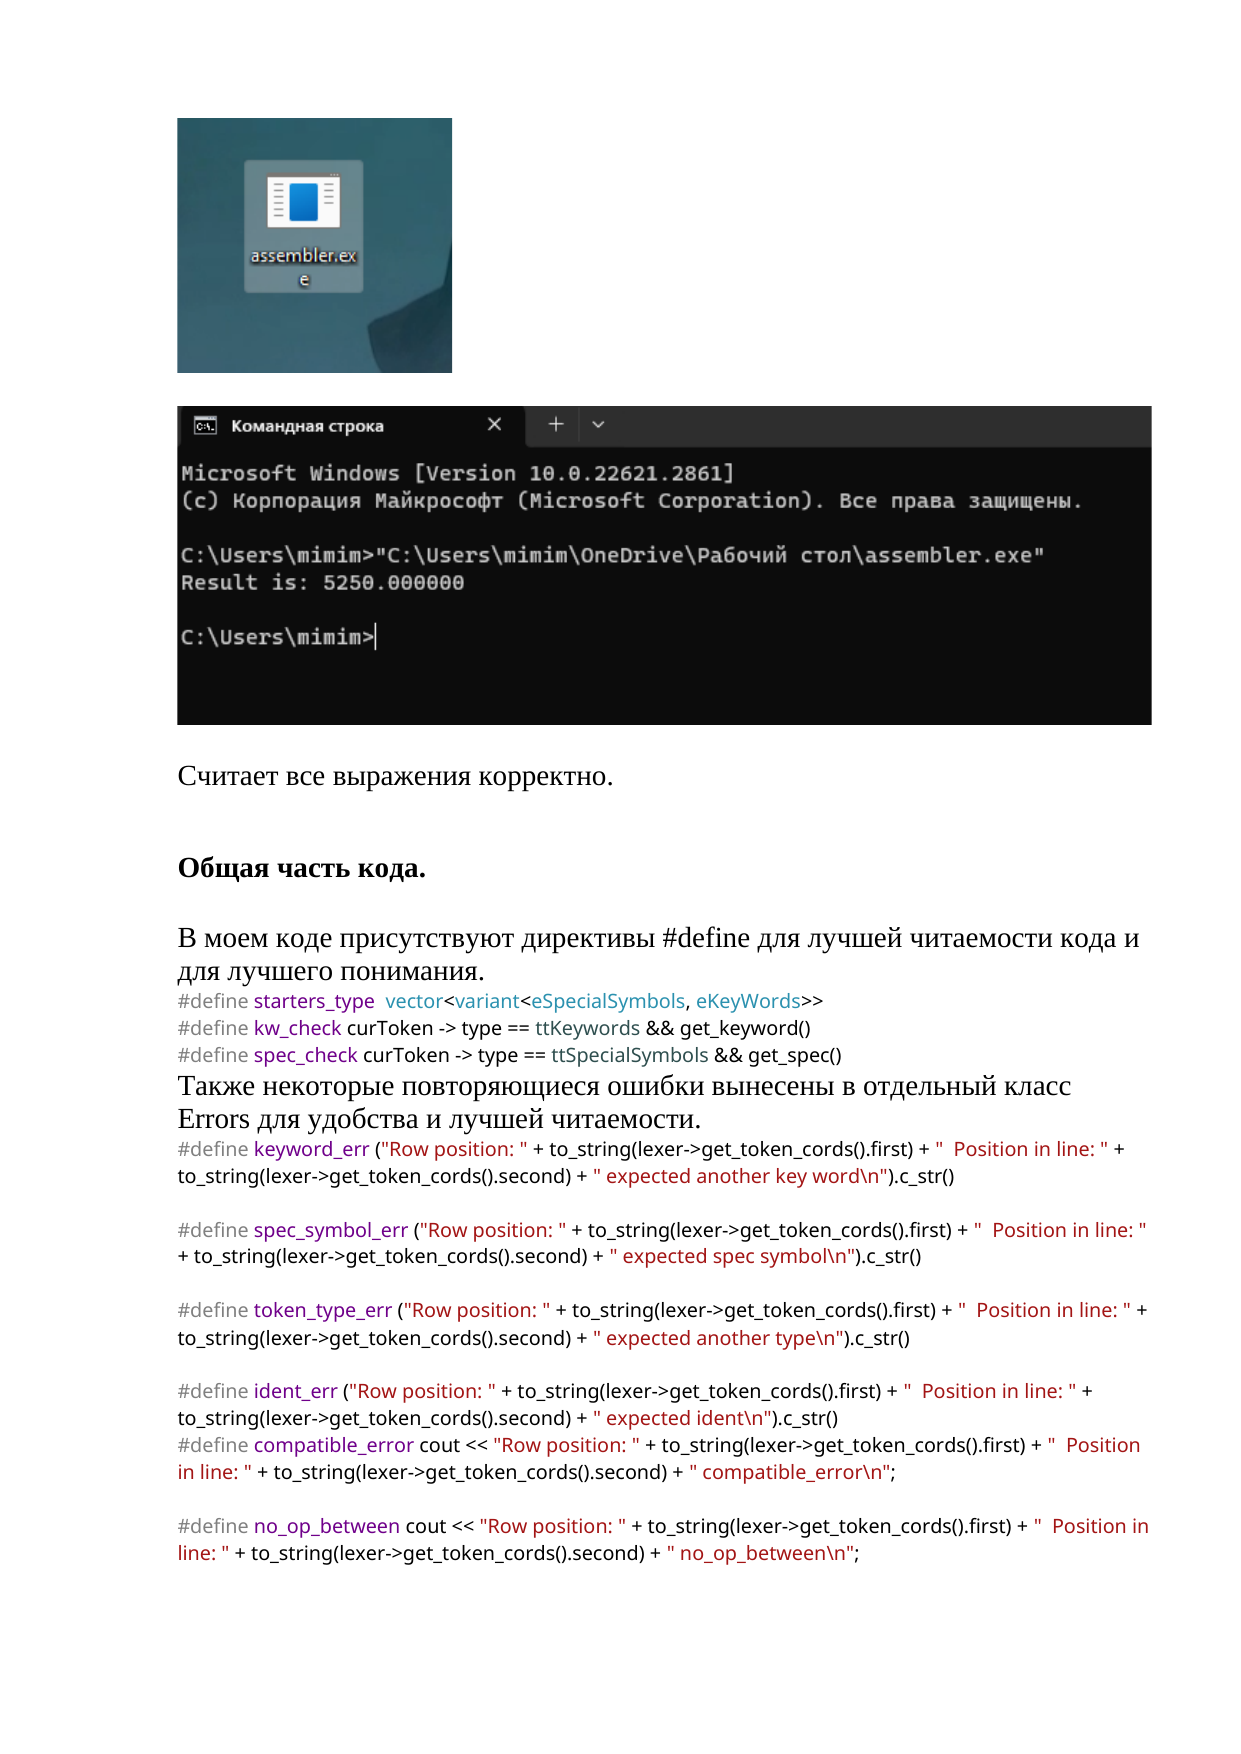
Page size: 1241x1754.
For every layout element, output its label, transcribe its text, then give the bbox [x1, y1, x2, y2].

text Также некоторые повторяющиеся ошибки вынесены в отдельный класс Errors для удобства и лучшей читаемости. [177, 1068, 1152, 1135]
text #define starters_type vector<variant<eSpecialSymbols, eKeyWords>> [177, 987, 1152, 1014]
text #define kw_check curToken -> type == ttKeywords && get_keyword() [177, 1014, 1152, 1041]
text #define token_type_err ("Row position: " + to_string(lexer->get_token_cords().first) + " Position in line: " + to_string(lexer->get_token_cords().second) + " expected another type\n").c_str() [177, 1297, 1152, 1351]
text #define spec_symbol_err ("Row position: " + to_string(lexer->get_token_cords().first) + " Position in line: " + to_string(lexer->get_token_cords().second) + " expected spec symbol\n").c_str() [177, 1216, 1152, 1270]
picture [177, 406, 1152, 725]
text #define no_op_between cout << "Row position: " + to_string(lexer->get_token_cords().first) + " Position in line: " + to_string(lexer->get_token_cords().second) + " no_op_between\n"; [177, 1513, 1152, 1567]
subtitle Общая часть кода. [177, 850, 1152, 884]
text Считает все выражения корректно. [177, 758, 1152, 792]
text #define keyword_err ("Row position: " + to_string(lexer->get_token_cords().first) + " Position in line: " + to_string(lexer->get_token_cords().second) + " expected another key word\n").c_str() [177, 1135, 1152, 1189]
text #define spec_check curToken -> type == ttSpecialSymbols && get_spec() [177, 1041, 1152, 1068]
picture [177, 118, 453, 373]
text #define compatible_error cout << "Row position: " + to_string(lexer->get_token_cords().first) + " Position in line: " + to_string(lexer->get_token_cords().second) + " compatible_error\n"; [177, 1432, 1152, 1486]
text В моем коде присутствуют директивы #define для лучшей читаемости кода и для лучшего понимания. [177, 920, 1152, 987]
text #define ident_err ("Row position: " + to_string(lexer->get_token_cords().first) + " Position in line: " + to_string(lexer->get_token_cords().second) + " expected ident\n").c_str() [177, 1378, 1152, 1432]
